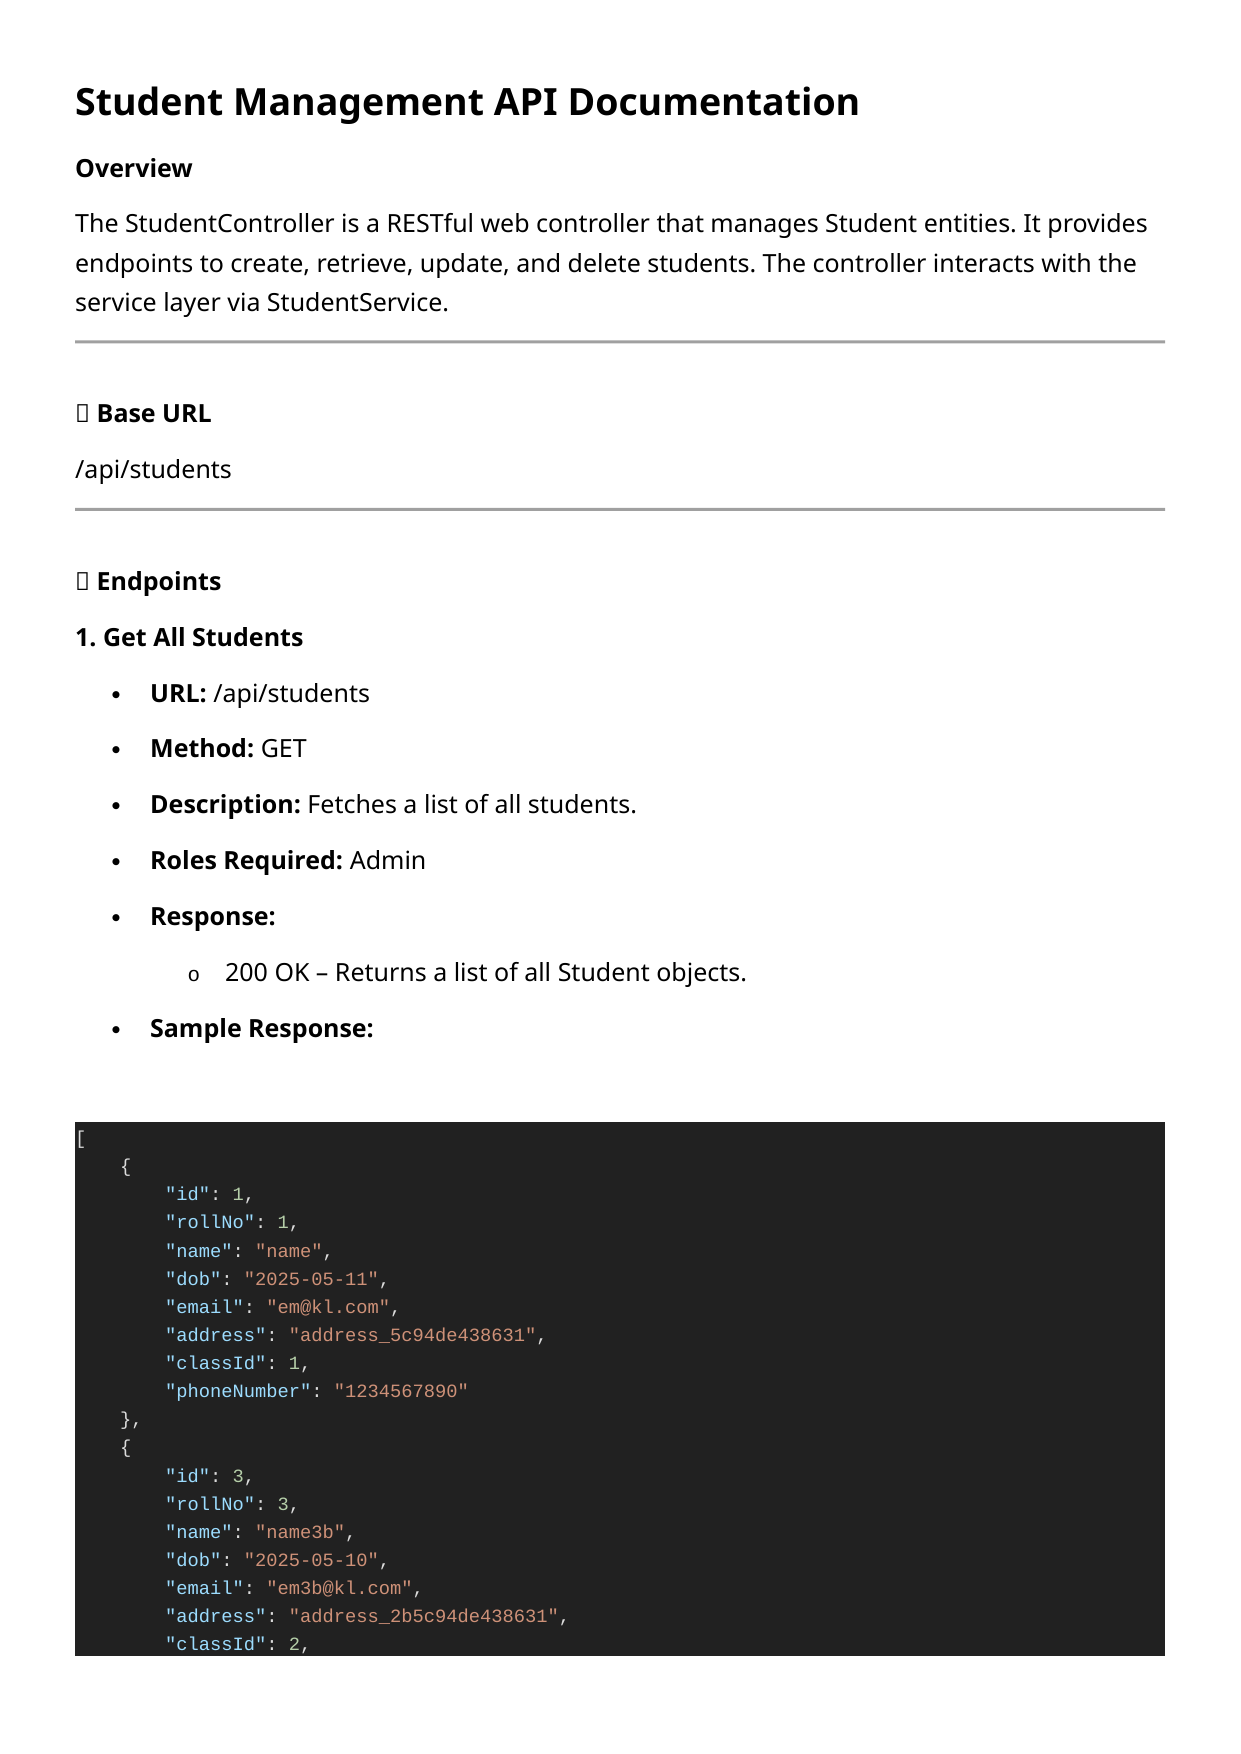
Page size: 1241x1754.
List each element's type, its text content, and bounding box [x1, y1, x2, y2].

list 200 OK – Returns a list of all Student objects. [187, 954, 1165, 988]
text "rollNo": 1, [75, 1206, 1165, 1234]
text /api/students [75, 452, 1165, 486]
list URL: /api/students [112, 675, 1165, 709]
text "address": "address_5c94de438631", [75, 1319, 1165, 1347]
text The StudentController is a RESTful web controller that manages Student entities. It provides endpoints to create, retrieve, update, and delete students. The controller interacts with the service layer via StudentService. [75, 206, 1165, 318]
text "id": 1, [75, 1178, 1165, 1206]
text "address": "address_2b5c94de438631", [75, 1600, 1165, 1628]
text "dob": "2025-05-11", [75, 1263, 1165, 1291]
text }, [75, 1403, 1165, 1431]
text "classId": 2, [75, 1628, 1165, 1656]
list Sample Response: [112, 1010, 1165, 1044]
text 🔗 Base URL [75, 396, 1165, 430]
text 📄 Endpoints [75, 564, 1165, 598]
text 1. Get All Students [75, 619, 1165, 653]
text "dob": "2025-05-10", [75, 1544, 1165, 1572]
text "id": 3, [75, 1459, 1165, 1488]
text { [75, 1150, 1165, 1178]
text "name": "name", [75, 1234, 1165, 1263]
list Description: Fetches a list of all students. [112, 787, 1165, 821]
text "classId": 1, [75, 1347, 1165, 1375]
list Response: [112, 899, 1165, 933]
text { [75, 1431, 1165, 1459]
text "email": "em3b@kl.com", [75, 1572, 1165, 1600]
text Student Management API Documentation [75, 75, 1165, 126]
text [ [75, 1122, 1165, 1150]
text "rollNo": 3, [75, 1488, 1165, 1516]
text "phoneNumber": "1234567890" [75, 1375, 1165, 1403]
text "name": "name3b", [75, 1516, 1165, 1544]
text Overview [75, 150, 1165, 184]
list Roles Required: Admin [112, 843, 1165, 877]
list Method: GET [112, 731, 1165, 765]
text "email": "em@kl.com", [75, 1291, 1165, 1319]
